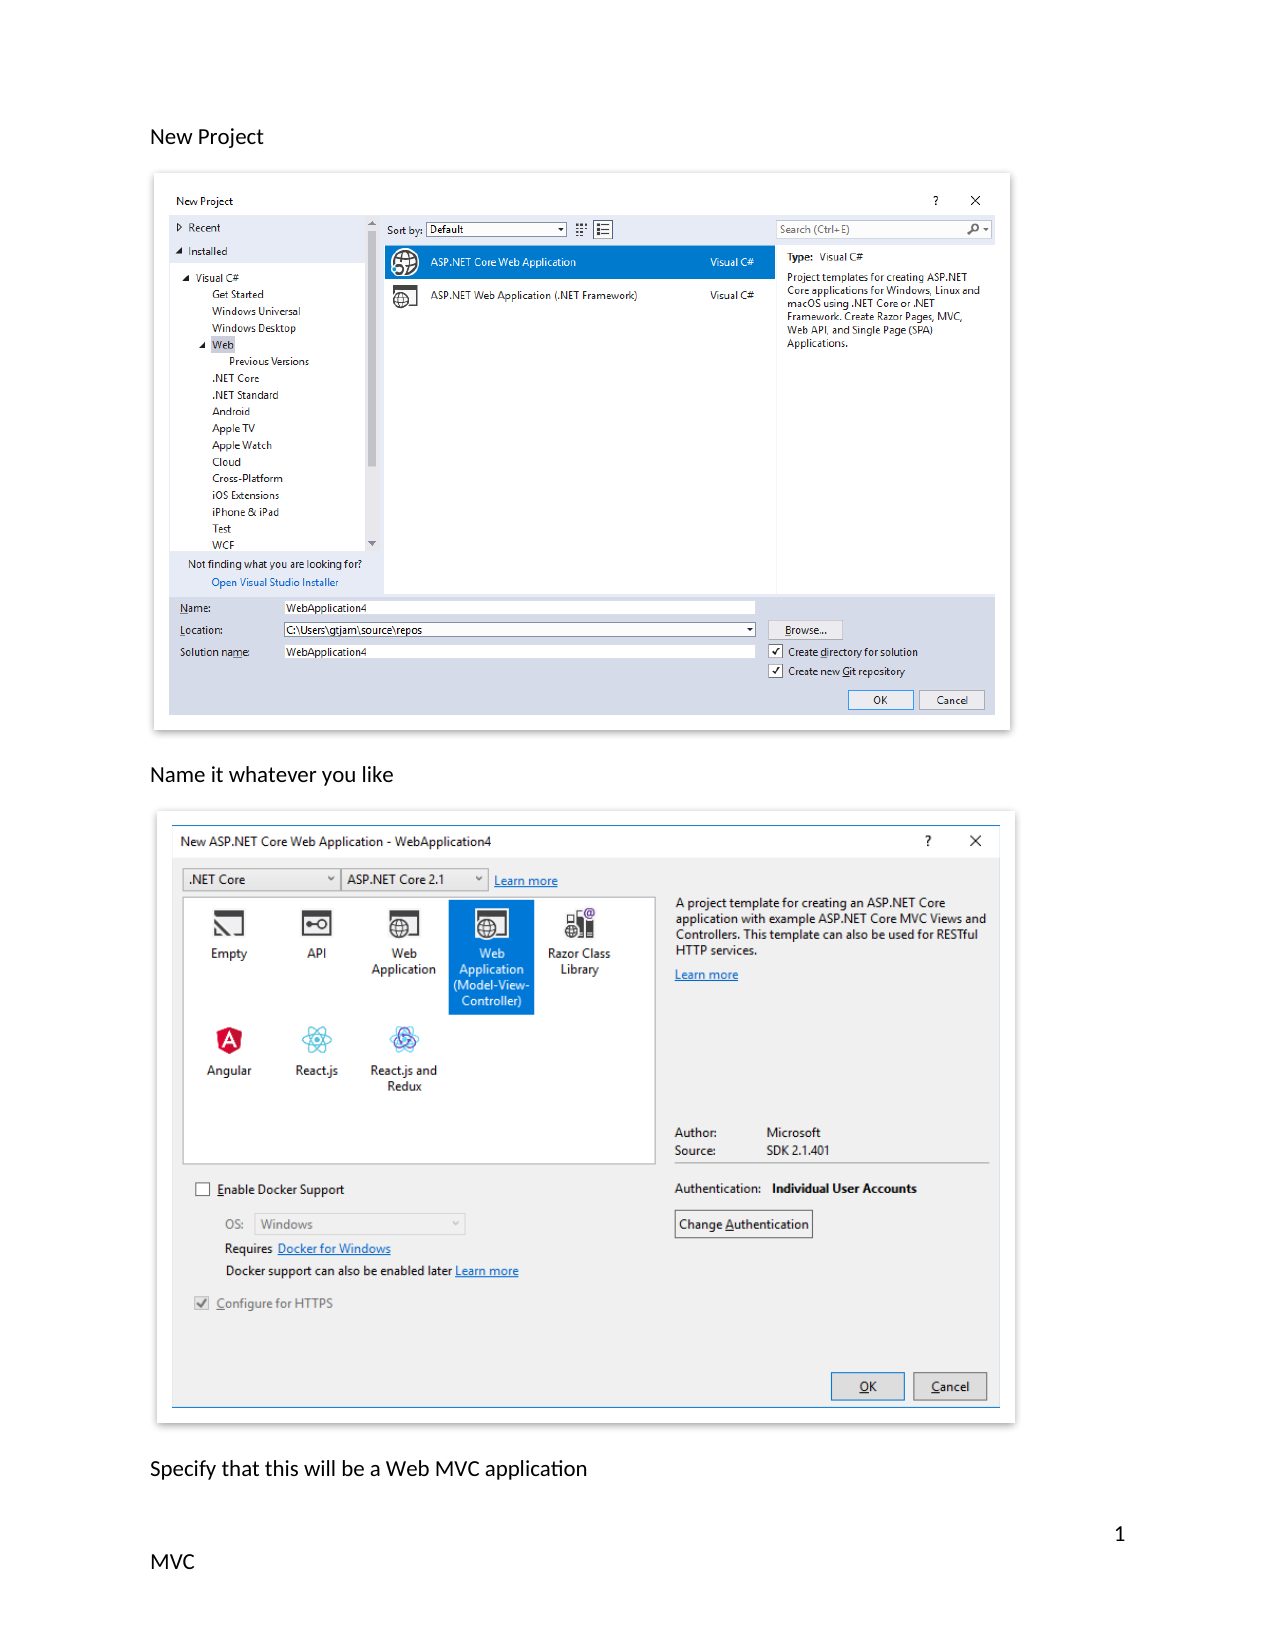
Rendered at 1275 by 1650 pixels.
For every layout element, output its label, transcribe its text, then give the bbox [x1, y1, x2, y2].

picture [172, 825, 1000, 1408]
text New Project [150, 122, 1125, 150]
picture [169, 188, 995, 715]
text Name it whatever you like [150, 760, 1125, 788]
text Specify that this will be a Web MVC application [150, 1454, 1125, 1482]
